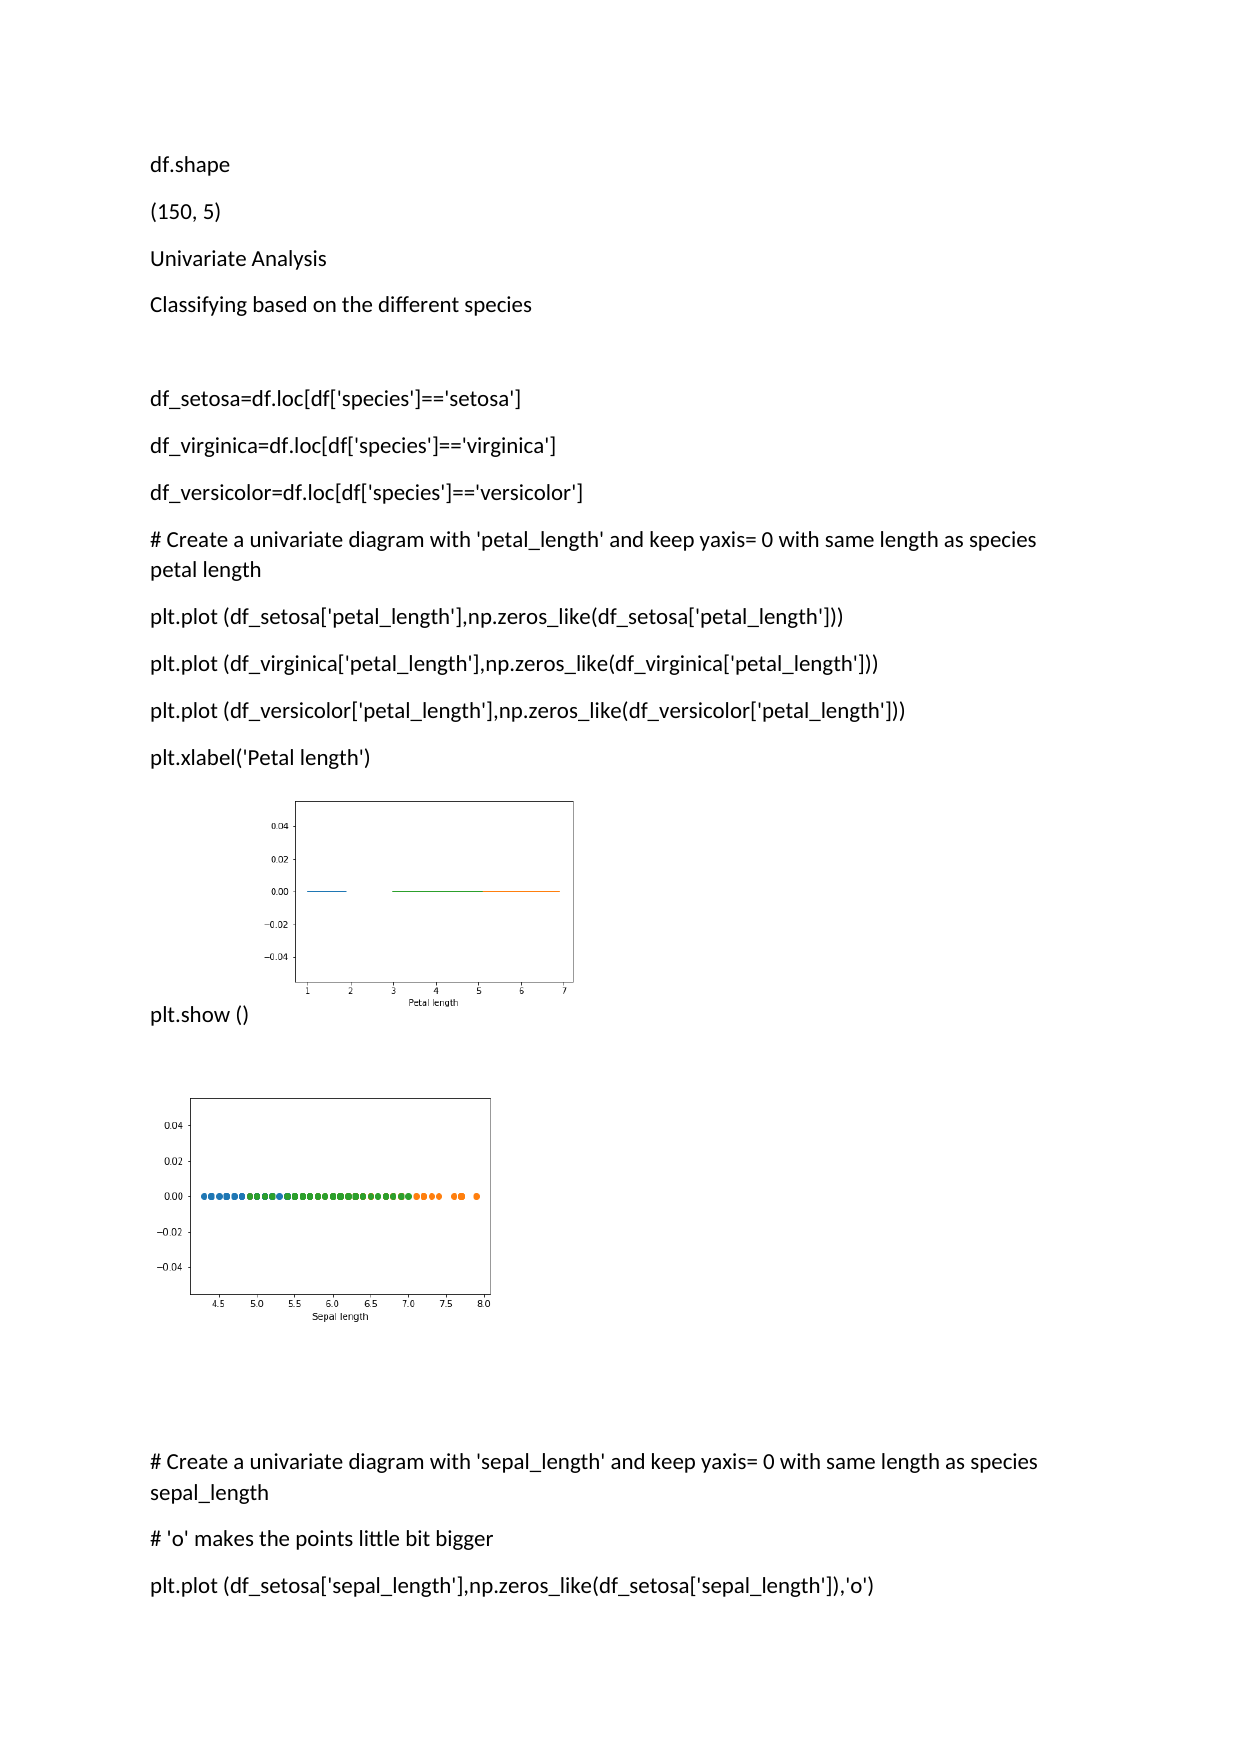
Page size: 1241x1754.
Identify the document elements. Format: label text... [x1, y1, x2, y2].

text # 'o' makes the points little bit bigger [150, 1524, 1090, 1552]
text df.shape [150, 150, 1090, 178]
text df_setosa=df.loc[df['species']=='setosa'] [150, 384, 1090, 412]
text plt.plot (df_setosa['sepal_length'],np.zeros_like(df_setosa['sepal_length']),'o') [150, 1571, 1090, 1599]
text (150, 5) [150, 197, 1090, 225]
text df_virginica=df.loc[df['species']=='virginica'] [150, 431, 1090, 459]
text Classifying based on the different species [150, 291, 1090, 319]
text Univariate Analysis [150, 244, 1090, 272]
text df_versicolor=df.loc[df['species']=='versicolor'] [150, 478, 1090, 506]
text plt.plot (df_virginica['petal_length'],np.zeros_like(df_virginica['petal_length'])) [150, 649, 1090, 677]
text # Create a univariate diagram with 'petal_length' and keep yaxis= 0 with same length as species petal length [150, 525, 1090, 583]
text plt.plot (df_setosa['petal_length'],np.zeros_like(df_setosa['petal_length'])) [150, 602, 1090, 630]
text plt.show () [150, 789, 1090, 1028]
text plt.xlabel('Petal length') [150, 743, 1090, 771]
text plt.plot (df_versicolor['petal_length'],np.zeros_like(df_versicolor['petal_length'])) [150, 696, 1090, 724]
text # Create a univariate diagram with 'sepal_length' and keep yaxis= 0 with same length as species sepal_length [150, 1447, 1090, 1506]
